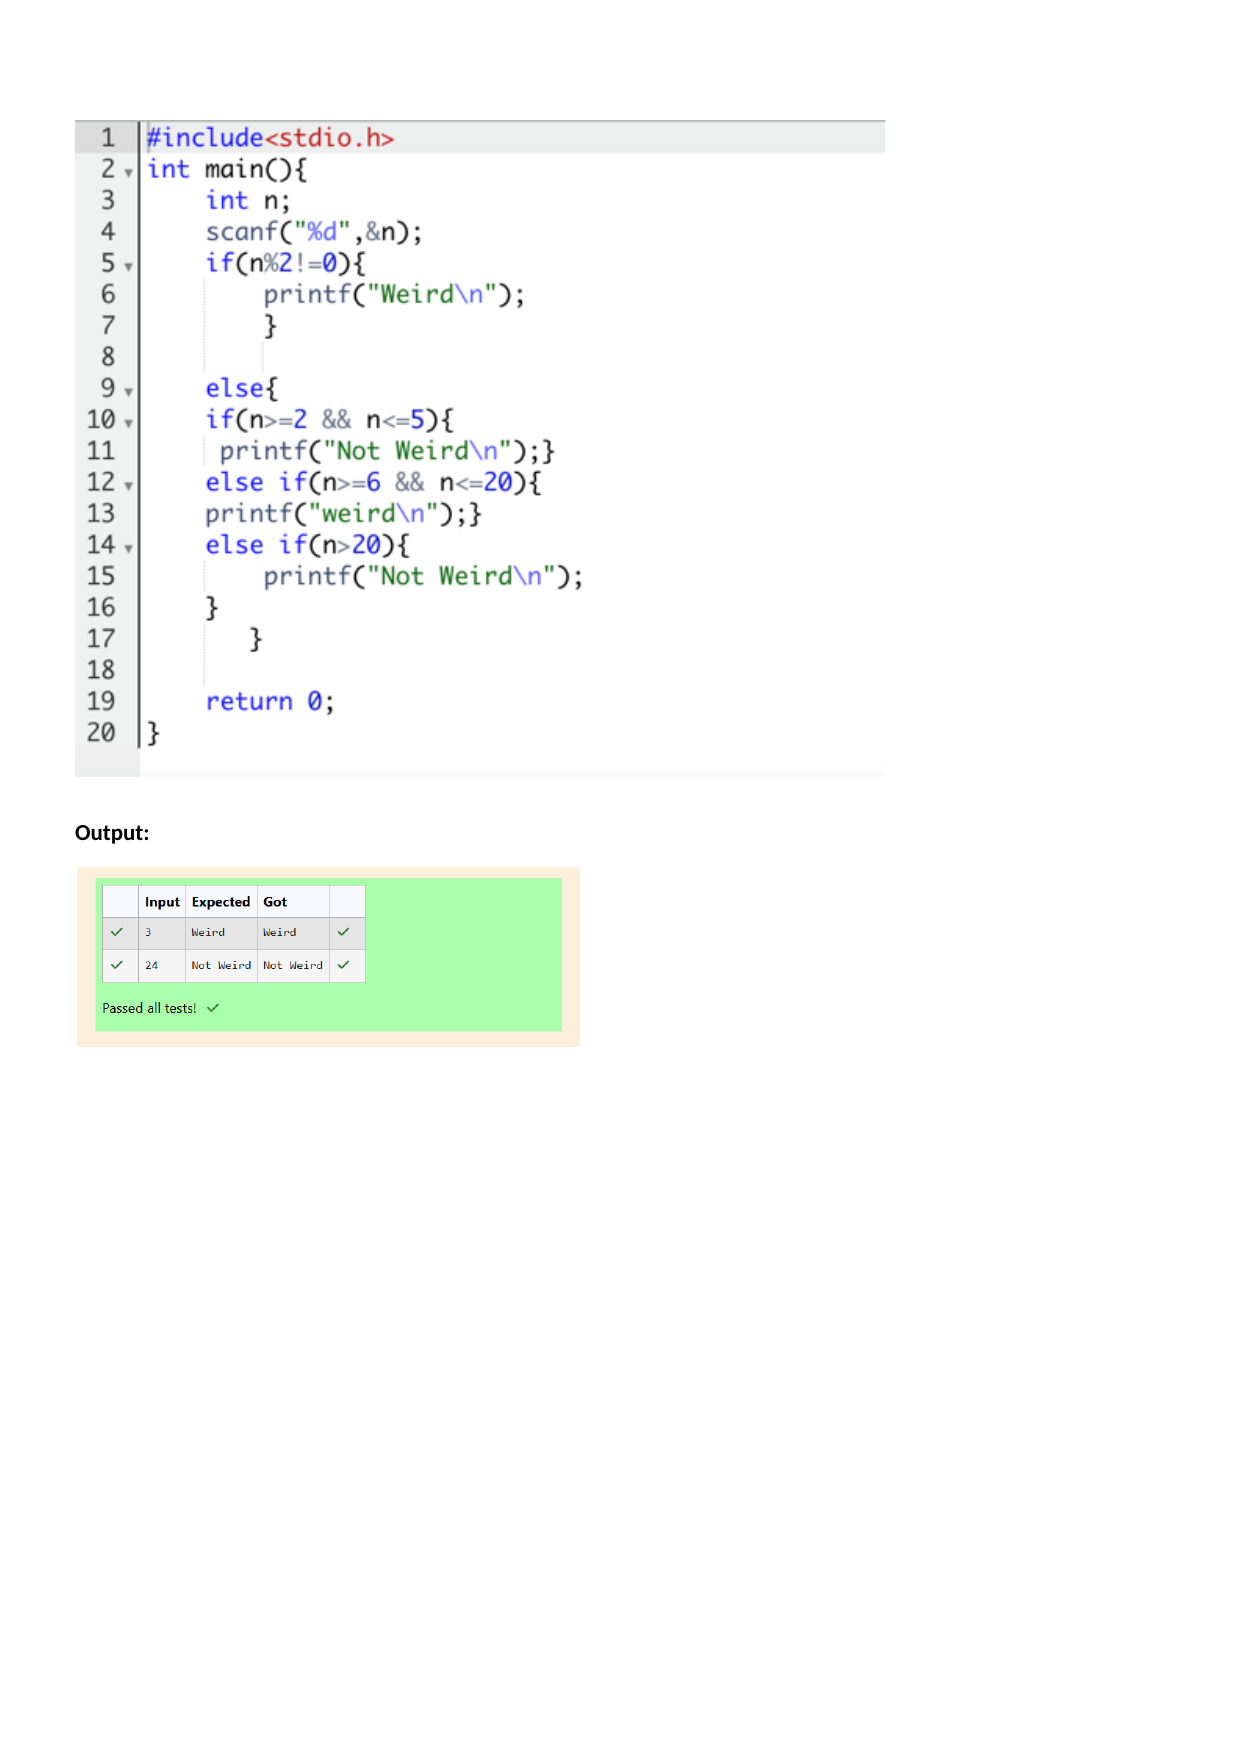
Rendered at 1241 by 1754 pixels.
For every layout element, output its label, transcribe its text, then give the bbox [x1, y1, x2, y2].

picture [75, 120, 887, 799]
picture [75, 864, 581, 1047]
text Output: [75, 818, 1165, 846]
